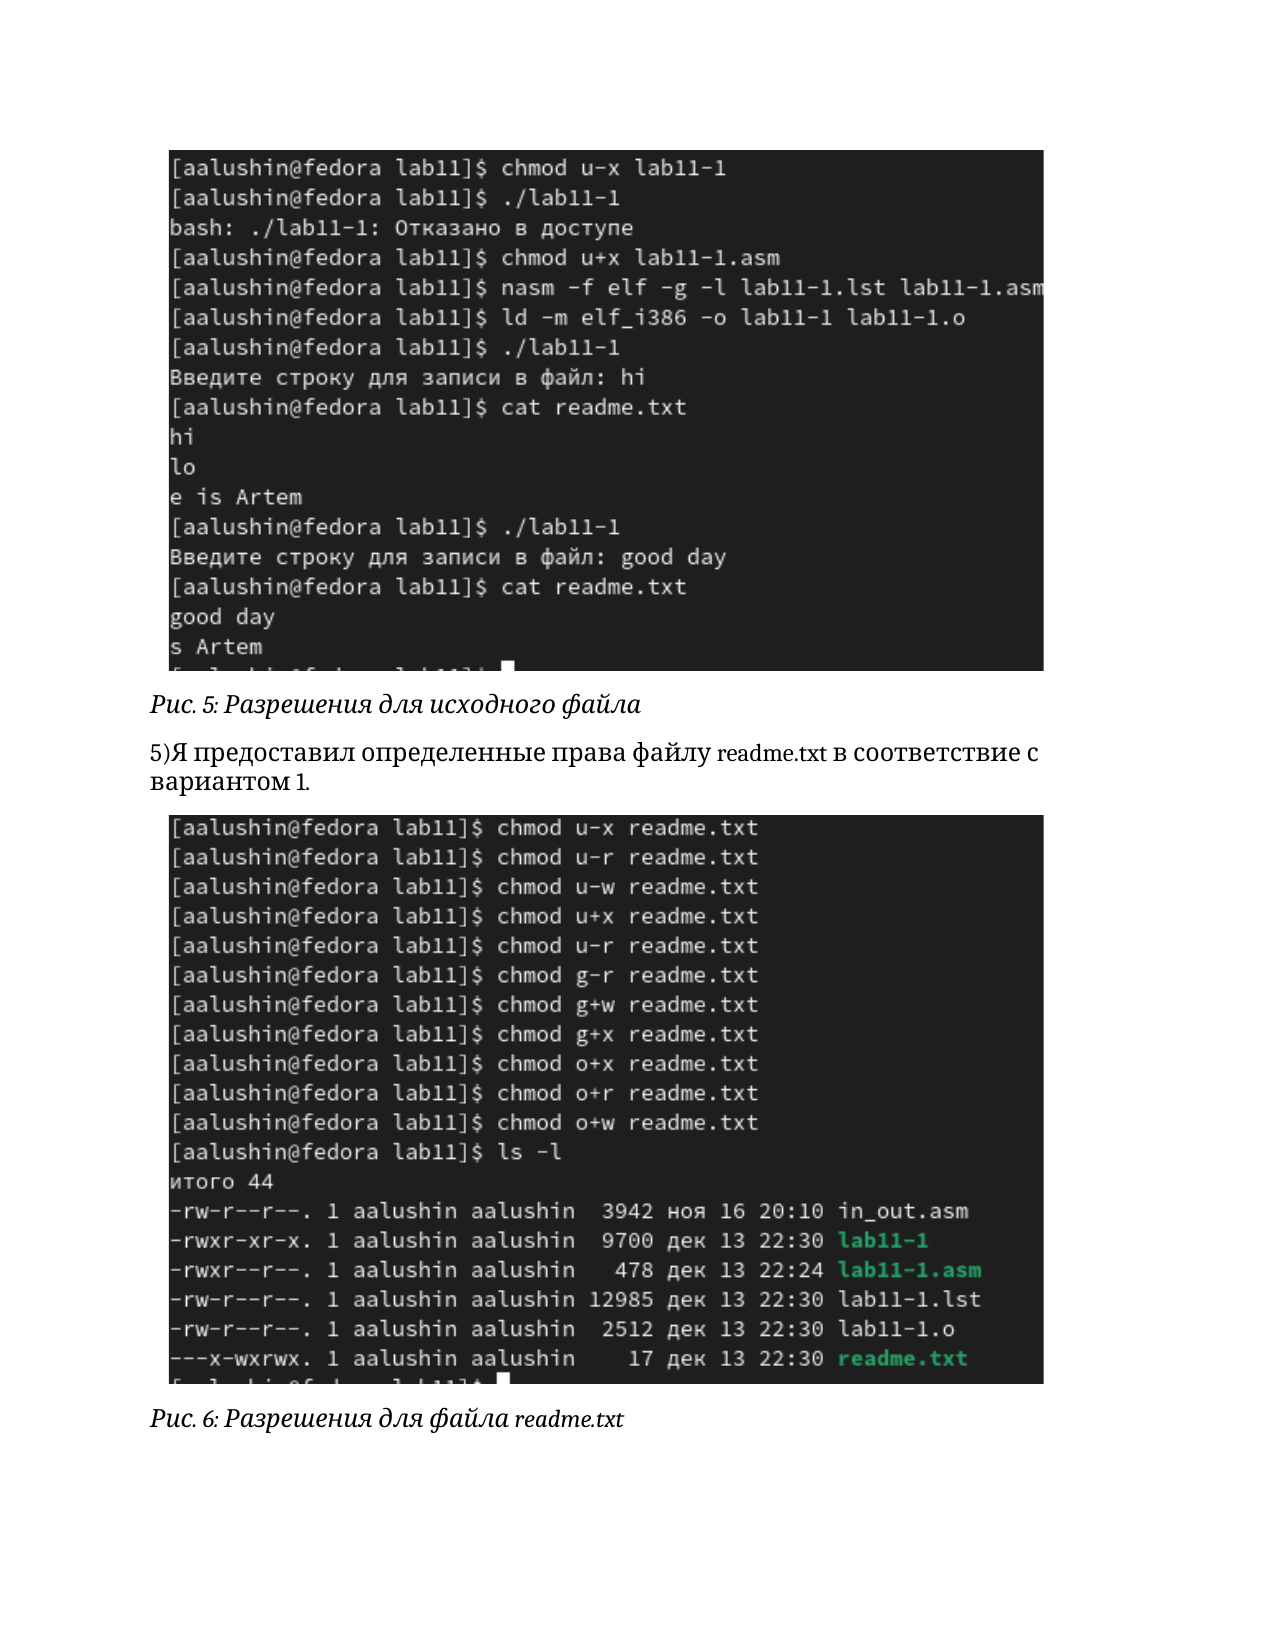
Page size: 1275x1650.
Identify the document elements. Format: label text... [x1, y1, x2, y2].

picture [168, 815, 1044, 1384]
text Рис. 5: Разрешения для исходного файла [150, 691, 1125, 720]
text 5)Я предоставил определенные права файлу readme.txt в соответствие с вариантом 1. [150, 739, 1125, 796]
text Рис. 6: Разрешения для файла readme.txt [150, 1405, 1125, 1434]
picture [168, 150, 1044, 671]
